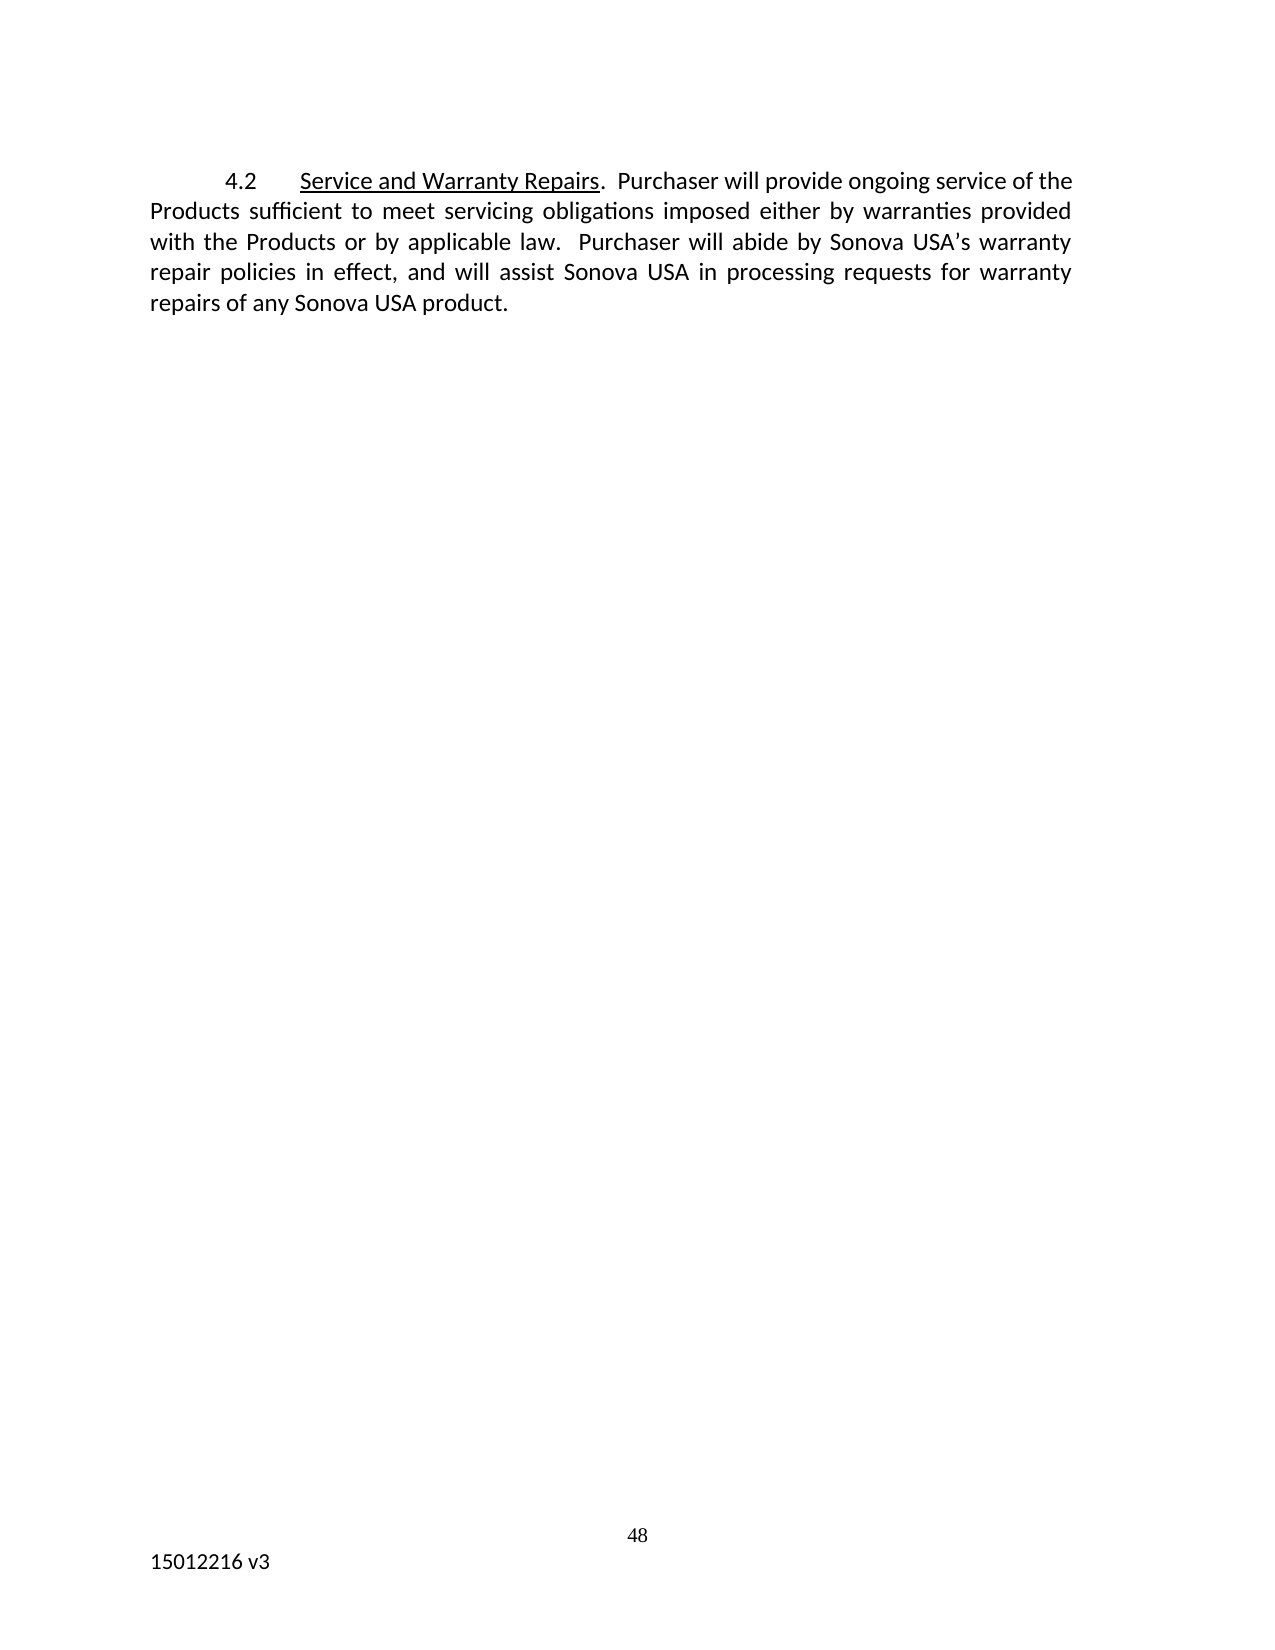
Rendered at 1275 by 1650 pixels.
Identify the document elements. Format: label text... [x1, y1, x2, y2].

text 4.2 Service and Warranty Repairs. Purchaser will provide ongoing service of the Products sufficient to meet servicing obligations imposed either by warranties provided with the Products or by applicable law. Purchaser will abide by Sonova USA’s warranty repair policies in effect, and will assist Sonova USA in processing requests for warranty repairs of any Sonova USA product. [150, 165, 1073, 318]
